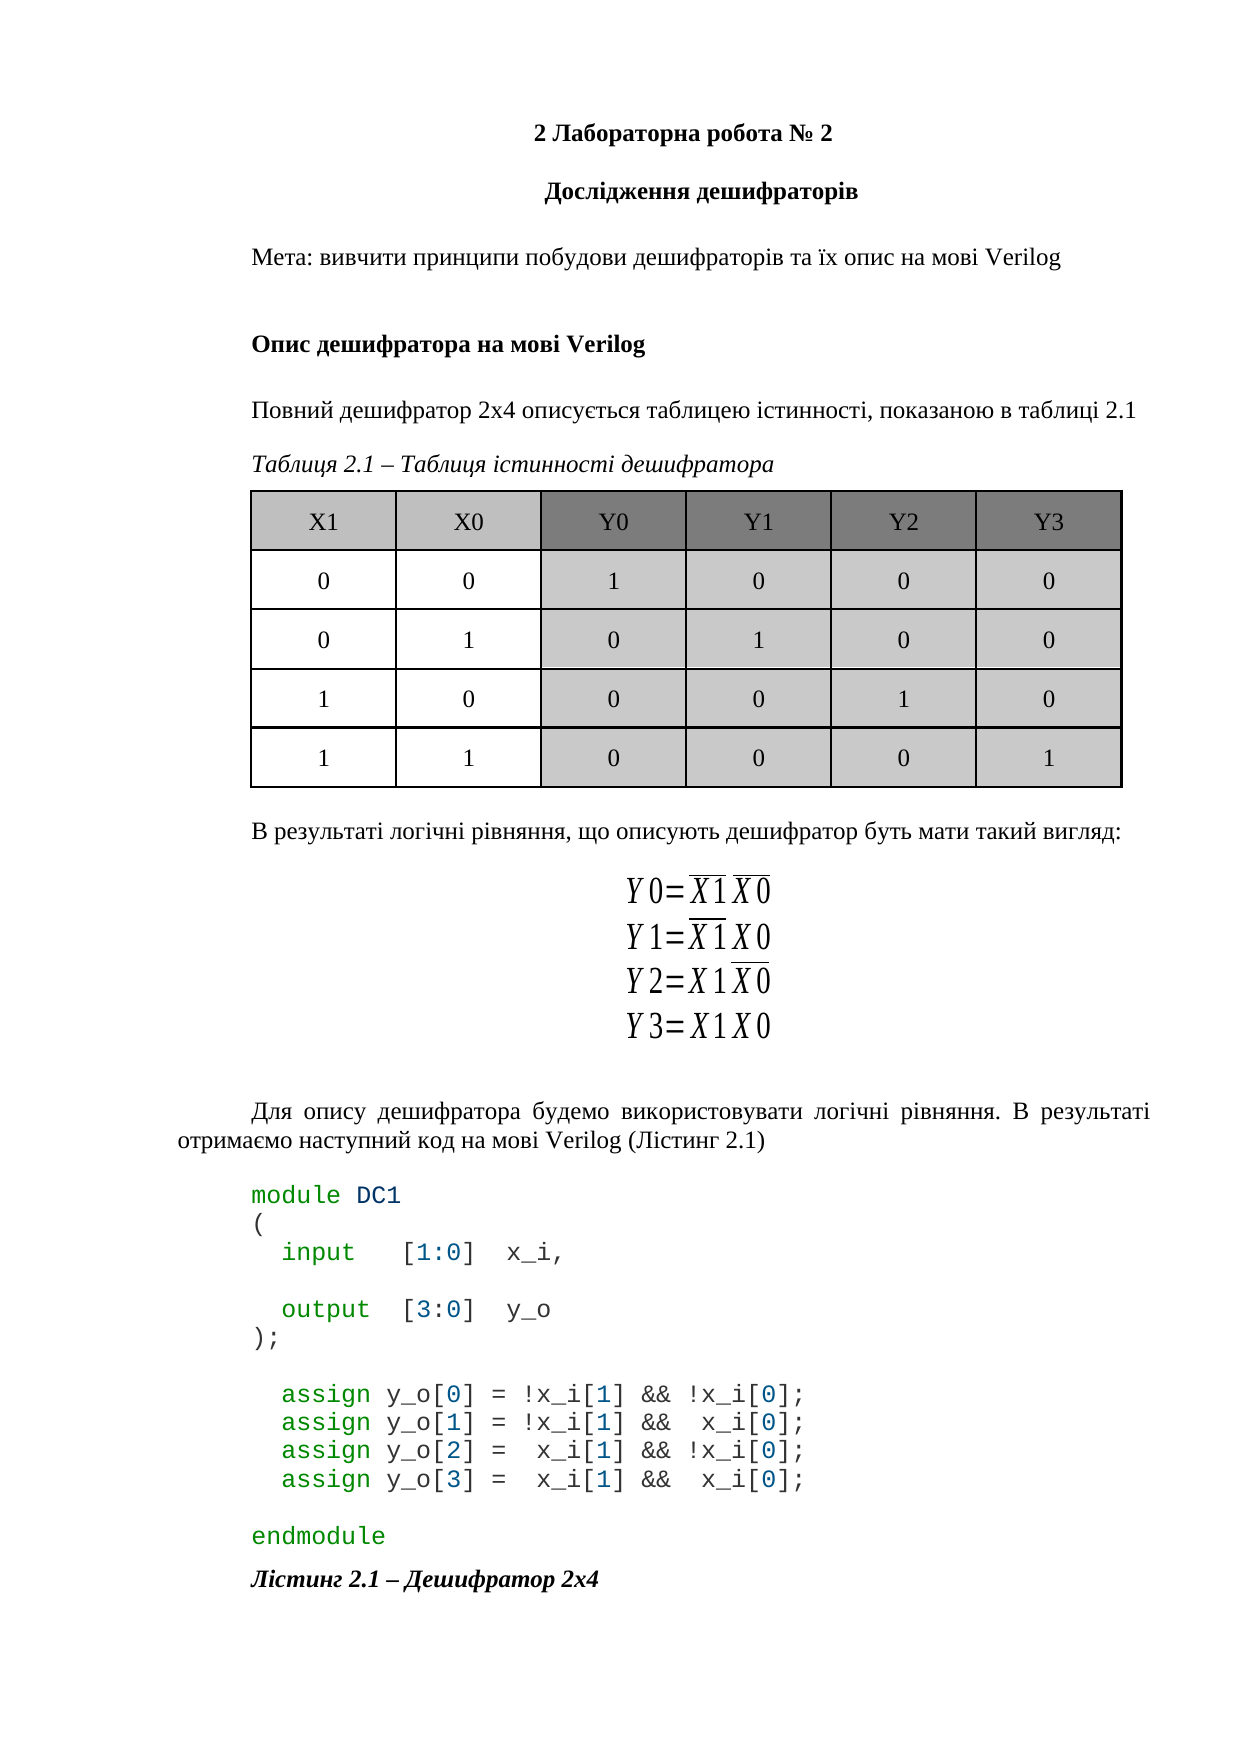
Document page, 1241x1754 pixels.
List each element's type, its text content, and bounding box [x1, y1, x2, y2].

text output [3:0] y_o [251, 1296, 1152, 1324]
table_cell 1 [397, 610, 540, 667]
text assign y_o[2] = x_i[1] && !x_i[0]; [251, 1438, 1152, 1466]
table_header Y1 [687, 492, 830, 549]
table_cell 0 [397, 551, 540, 608]
table_cell 0 [832, 729, 975, 786]
table_cell 0 [252, 610, 395, 667]
text ); [251, 1324, 1152, 1353]
table_cell 0 [542, 670, 685, 726]
table_header Y2 [832, 492, 975, 549]
table_cell 1 [397, 729, 540, 786]
table_cell 1 [832, 670, 975, 726]
text assign y_o[3] = x_i[1] && x_i[0]; [251, 1466, 1152, 1494]
text assign y_o[1] = !x_i[1] && x_i[0]; [251, 1409, 1152, 1438]
subtitle Дослідження дешифраторів [177, 176, 1152, 205]
table_cell 1 [252, 670, 395, 726]
table_cell 0 [687, 551, 830, 608]
table_cell 0 [977, 610, 1120, 667]
table_cell 0 [832, 610, 975, 667]
table_cell 0 [832, 551, 975, 608]
table_cell 0 [542, 610, 685, 667]
table_cell 1 [687, 610, 830, 667]
text Мета: вивчити принципи побудови дешифраторів та їх опис на мові Verilog [251, 242, 1152, 271]
text Повний дешифратор 2х4 описується таблицею істинності, показаною в таблиці 2.1 [177, 395, 1152, 424]
table_cell 0 [687, 729, 830, 786]
table_cell 0 [252, 551, 395, 608]
table_header X0 [397, 492, 540, 549]
table_cell 0 [977, 670, 1120, 726]
subtitle Опис дешифратора на мові Verilog [177, 329, 1152, 358]
table_cell 1 [977, 729, 1120, 786]
text Для опису дешифратора будемо використовувати логічні рівняння. В результаті отримаємо наступний код на мові Verilog (Лістинг 2.1) [177, 1096, 1152, 1154]
table_cell 1 [252, 729, 395, 786]
table_header Y0 [542, 492, 685, 549]
table_header X1 [252, 492, 395, 549]
text module DC1 [251, 1182, 1152, 1211]
table_cell 0 [542, 729, 685, 786]
text ( [251, 1211, 1152, 1239]
table_cell 1 [542, 551, 685, 608]
table_cell 0 [977, 551, 1120, 608]
subtitle 2 Лабораторна робота № 2 [215, 118, 1152, 147]
text В результаті логічні рівняння, що описують дешифратор буть мати такий вигляд: [177, 816, 1152, 845]
table_header Y3 [977, 492, 1120, 549]
text Таблиця 2.1 – Таблиця істинності дешифратора [177, 449, 1152, 478]
table_cell 0 [397, 670, 540, 726]
text input [1:0] x_i, [251, 1239, 1152, 1267]
text Лістинг 2.1 – Дешифратор 2х4 [177, 1564, 1152, 1593]
text endmodule [251, 1523, 1152, 1552]
table_cell 0 [687, 670, 830, 726]
text assign y_o[0] = !x_i[1] && !x_i[0]; [251, 1381, 1152, 1409]
